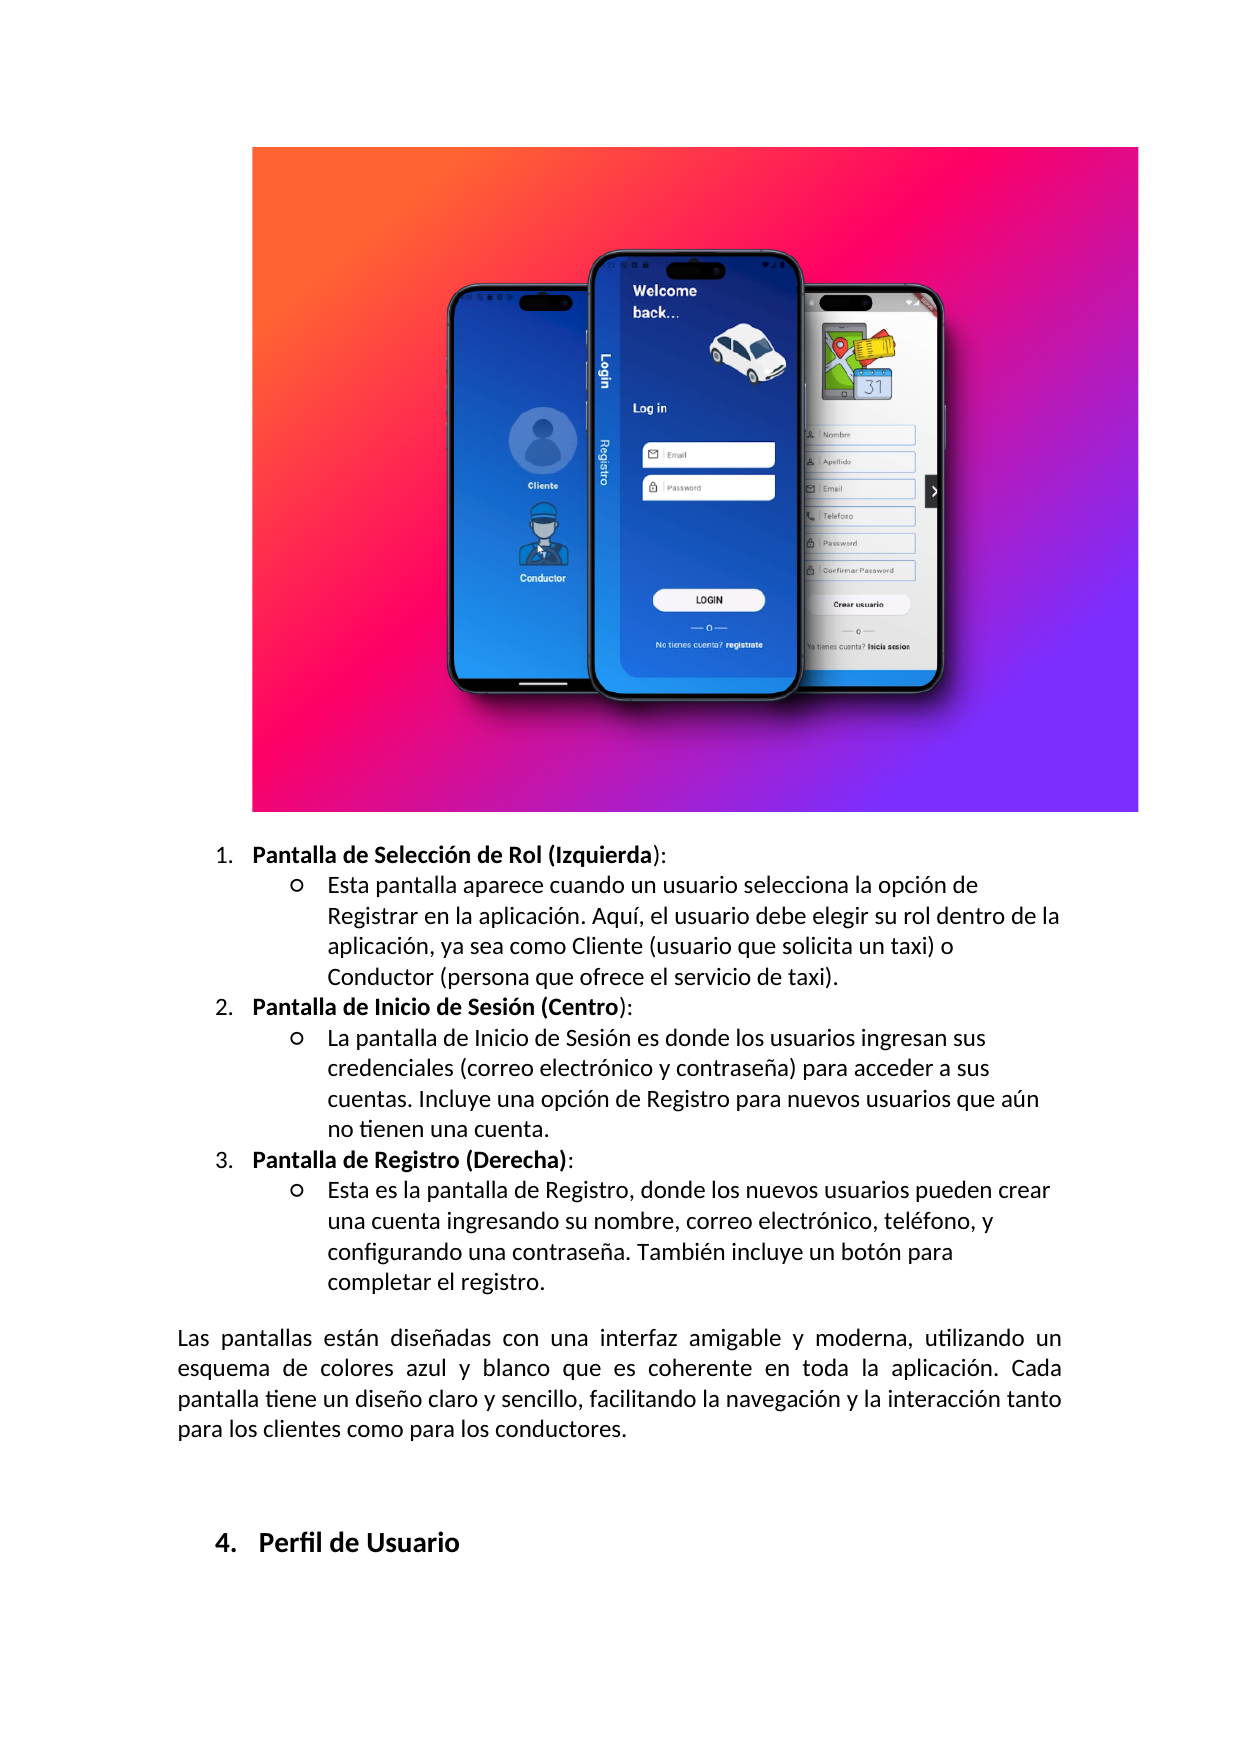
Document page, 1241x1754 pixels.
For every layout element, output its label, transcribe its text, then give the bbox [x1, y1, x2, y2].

list La pantalla de Inicio de Sesión es donde los usuarios ingresan sus credenciales (correo electrónico y contraseña) para acceder a sus cuentas. Incluye una opción de Registro para nuevos usuarios que aún no tienen una cuenta. [290, 1022, 1063, 1144]
list Pantalla de Inicio de Sesión (Centro): [215, 992, 1063, 1022]
list Pantalla de Registro (Derecha): [215, 1144, 1063, 1175]
list Esta pantalla aparece cuando un usuario selecciona la opción de Registrar en la aplicación. Aquí, el usuario debe elegir su rol dentro de la aplicación, ya sea como Cliente (usuario que solicita un taxi) o Conductor (persona que ofrece el servicio de taxi). [290, 869, 1063, 992]
picture [252, 147, 1139, 812]
list Perfil de Usuario [215, 1524, 1063, 1560]
list Esta es la pantalla de Registro, donde los nuevos usuarios pueden crear una cuenta ingresando su nombre, correo electrónico, teléfono, y configurando una contraseña. También incluye un botón para completar el registro. [290, 1175, 1063, 1297]
list Pantalla de Selección de Rol (Izquierda): [215, 839, 1063, 869]
text Las pantallas están diseñadas con una interfaz amigable y moderna, utilizando un esquema de colores azul y blanco que es coherente en toda la aplicación. Cada pantalla tiene un diseño claro y sencillo, facilitando la navegación y la interacción tanto para los clientes como para los conductores. [177, 1322, 1063, 1444]
